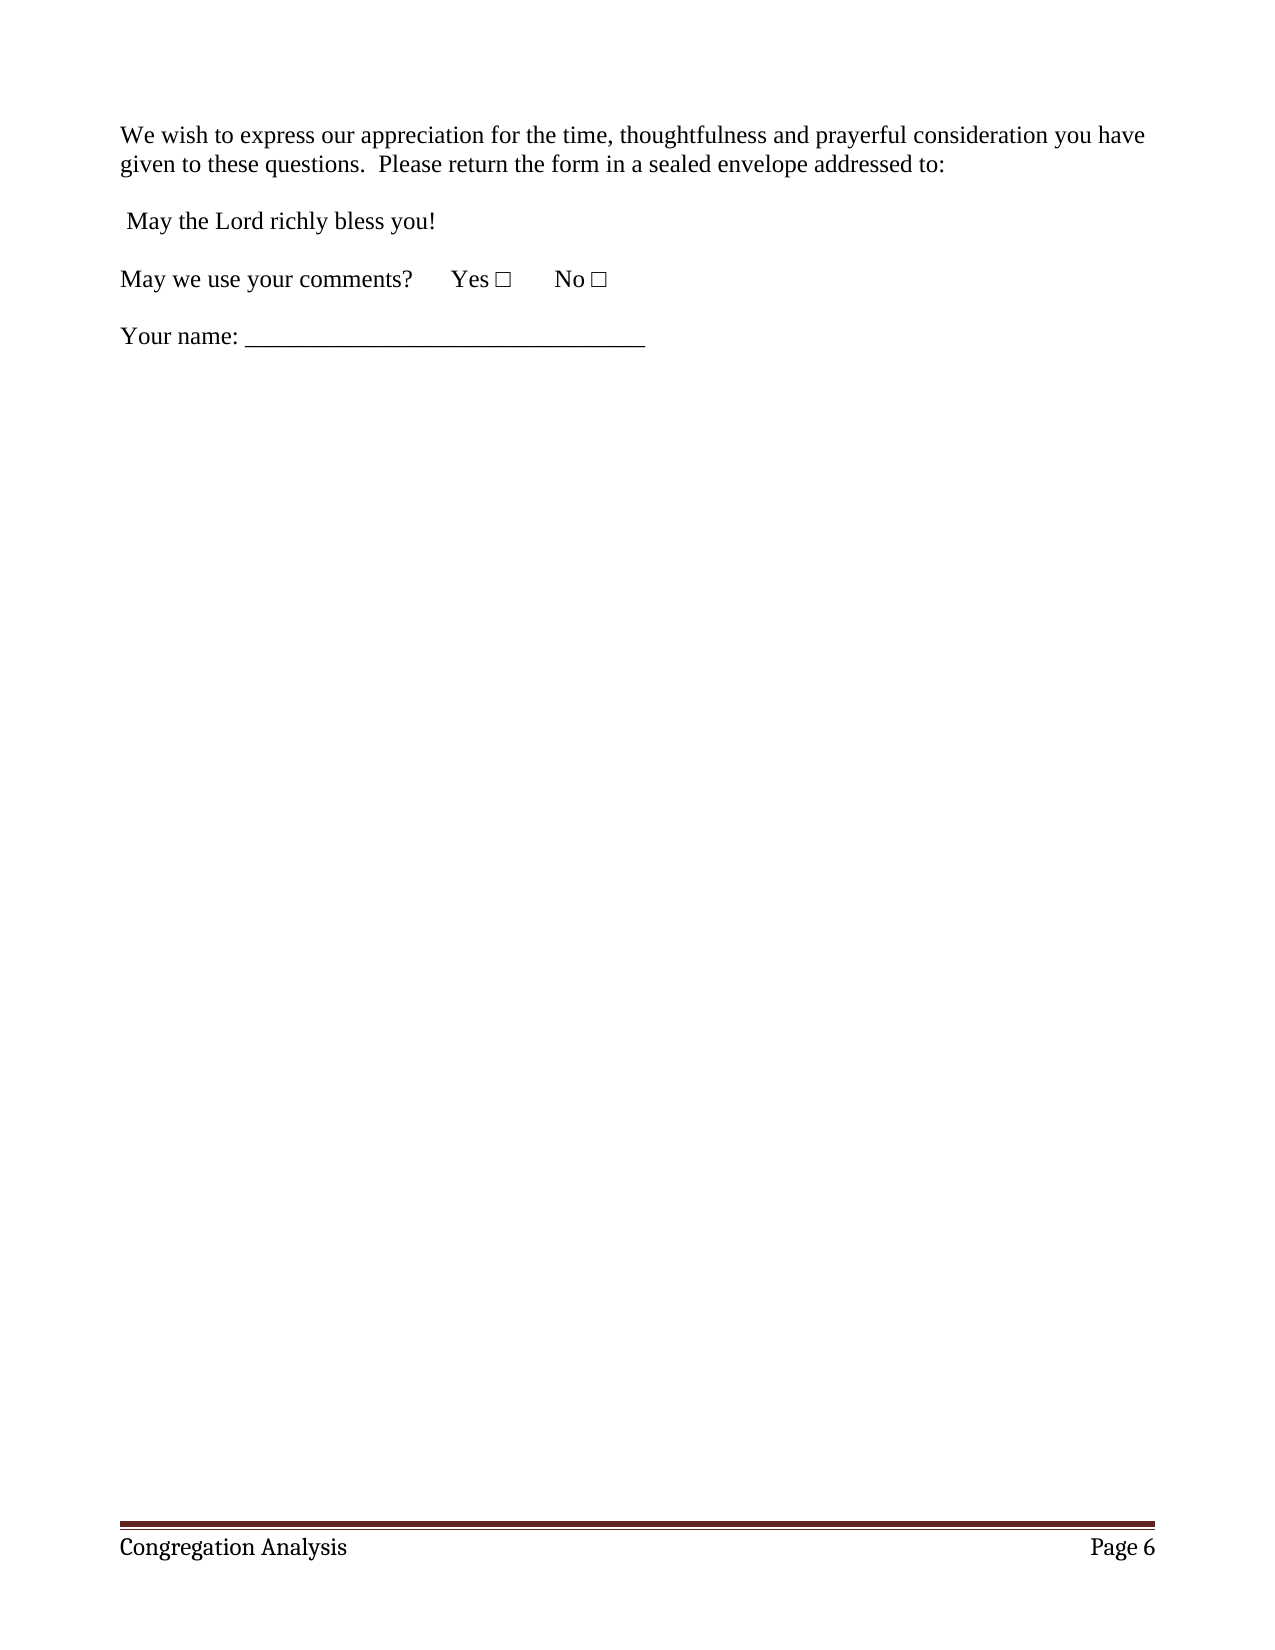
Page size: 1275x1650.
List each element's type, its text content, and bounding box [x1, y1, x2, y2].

text We wish to express our appreciation for the time, thoughtfulness and prayerful consideration you have given to these questions. Please return the form in a sealed envelope addressed to: [120, 120, 1155, 177]
text May the Lord richly bless you! [120, 206, 1155, 235]
text Your name: ________________________________ [120, 321, 1155, 350]
text May we use your comments? Yes □ No □ [120, 264, 1155, 292]
